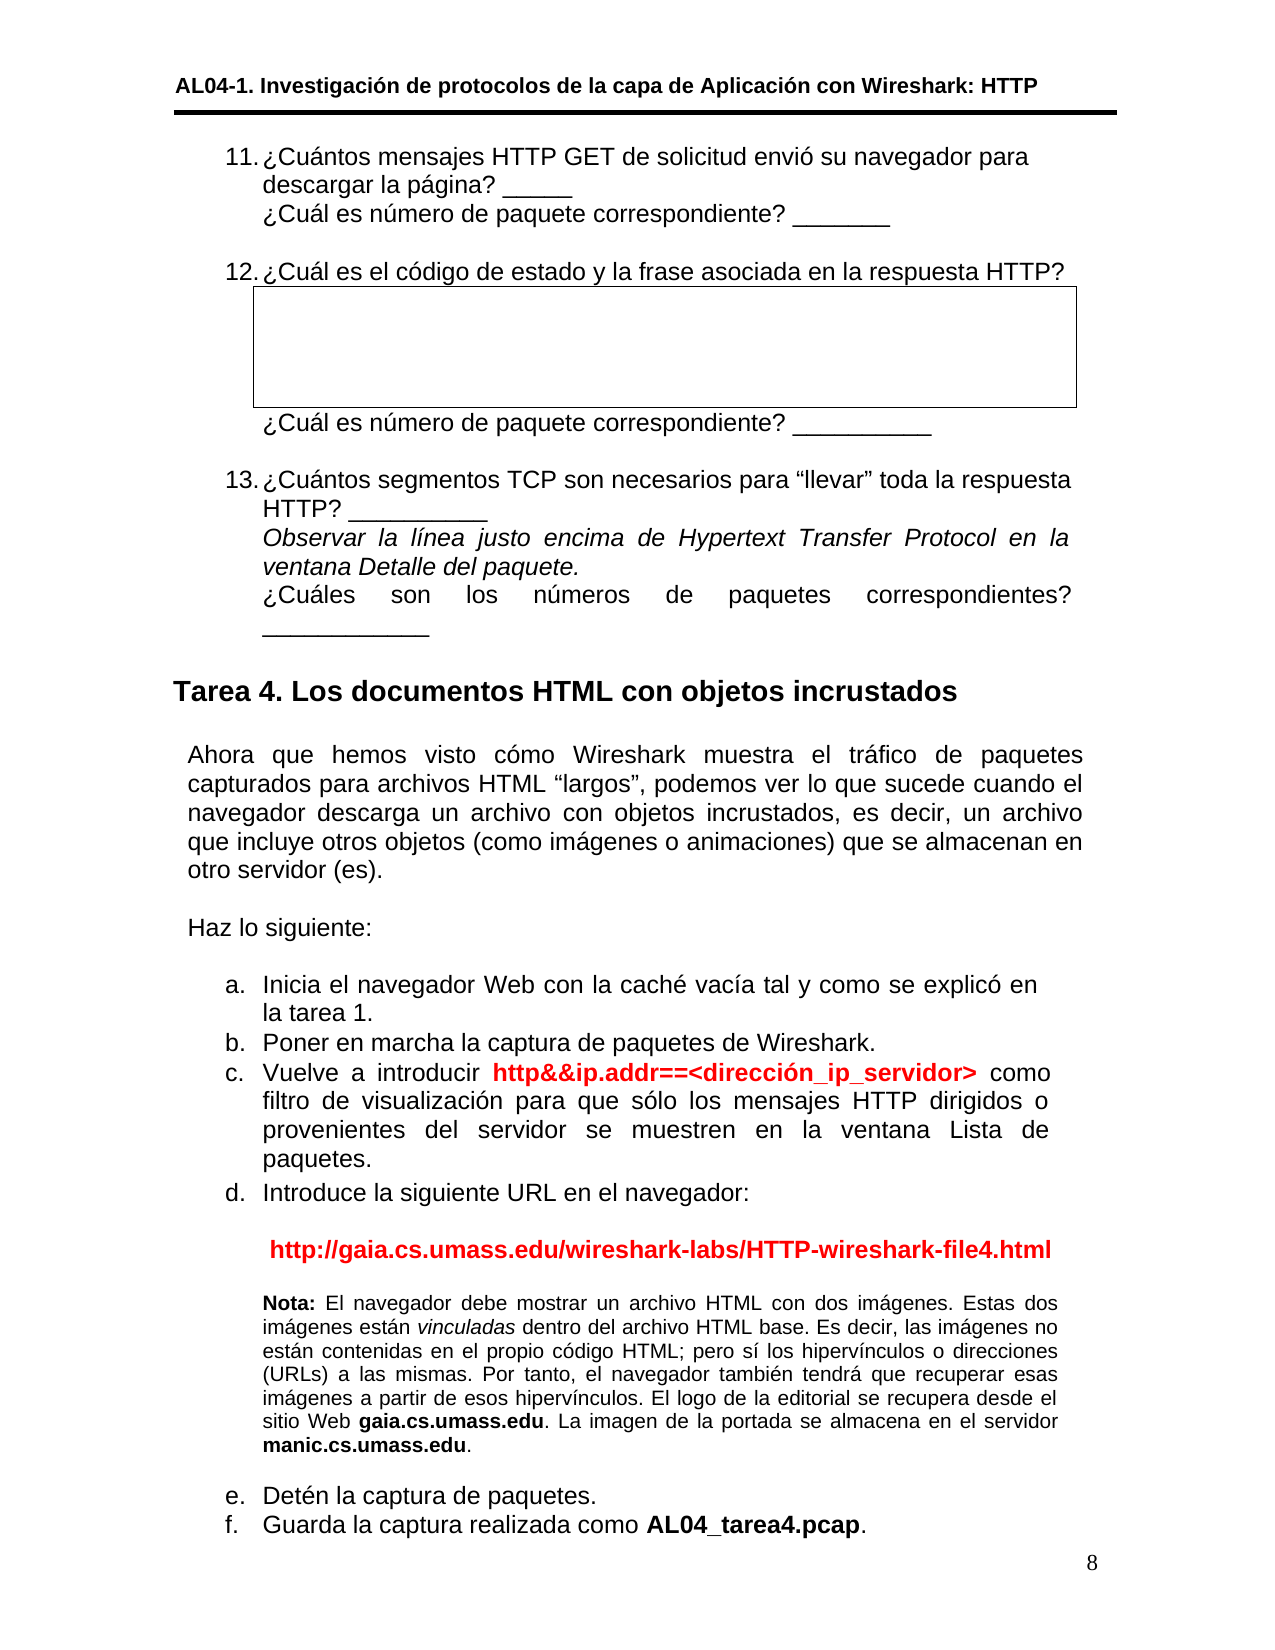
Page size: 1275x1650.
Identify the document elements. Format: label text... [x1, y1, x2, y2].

list Vuelve a introducir http&&ip.addr==<dirección_ip_servidor> como filtro de visualización para que sólo los mensajes HTTP dirigidos o provenientes del servidor se muestren en la ventana Lista de paquetes. [225, 1058, 1051, 1173]
list Inicia el navegador Web con la caché vacía tal y como se explicó en la tarea 1. [225, 971, 1039, 1027]
list Detén la captura de paquetes. [225, 1482, 1076, 1510]
list ¿Cuántos segmentos TCP son necesarios para “llevar” toda la respuesta HTTP? __________ [225, 465, 1073, 523]
list Poner en marcha la captura de paquetes de Wireshark. [225, 1027, 1098, 1058]
subtitle Tarea 4. Los documentos HTML con objetos incrustados [173, 674, 1098, 707]
list ¿Cuál es número de paquete correspondiente? __________ [262, 408, 1076, 437]
list Introduce la siguiente URL en el navegador: [225, 1179, 1080, 1207]
list ¿Cuál es el código de estado y la frase asociada en la respuesta HTTP? [225, 257, 1076, 286]
list ¿Cuáles son los números de paquetes correspondientes? ____________ [262, 580, 1073, 638]
list ¿Cuántos mensajes HTTP GET de solicitud envió su navegador para descargar la página? _____ [225, 142, 1076, 199]
list Guarda la captura realizada como AL04_tarea4.pcap. [225, 1510, 1088, 1539]
list http://gaia.cs.umass.edu/wireshark-labs/HTTP-wireshark-file4.html [262, 1236, 1059, 1264]
text Ahora que hemos visto cómo Wireshark muestra el tráfico de paquetes capturados para archivos HTML “largos”, podemos ver lo que sucede cuando el navegador descarga un archivo con objetos incrustados, es decir, un archivo que incluye otros objetos (como imágenes o animaciones) que se almacenan en otro servidor (es). [187, 740, 1084, 884]
list Observar la línea justo encima de Hypertext Transfer Protocol en la ventana Detalle del paquete. [262, 523, 1073, 580]
text Haz lo siguiente: [187, 913, 1098, 942]
list ¿Cuál es número de paquete correspondiente? _______ [262, 199, 1076, 228]
list Nota: El navegador debe mostrar un archivo HTML con dos imágenes. Estas dos imágenes están vinculadas dentro del archivo HTML base. Es decir, las imágenes no están contenidas en el propio código HTML; pero sí los hipervínculos o direcciones (URLs) a las mismas. Por tanto, el navegador también tendrá que recuperar esas imágenes a partir de esos hipervínculos. El logo de la editorial se recupera desde el sitio Web gaia.cs.umass.edu. La imagen de la portada se almacena en el servidor manic.cs.umass.edu. [262, 1292, 1059, 1457]
